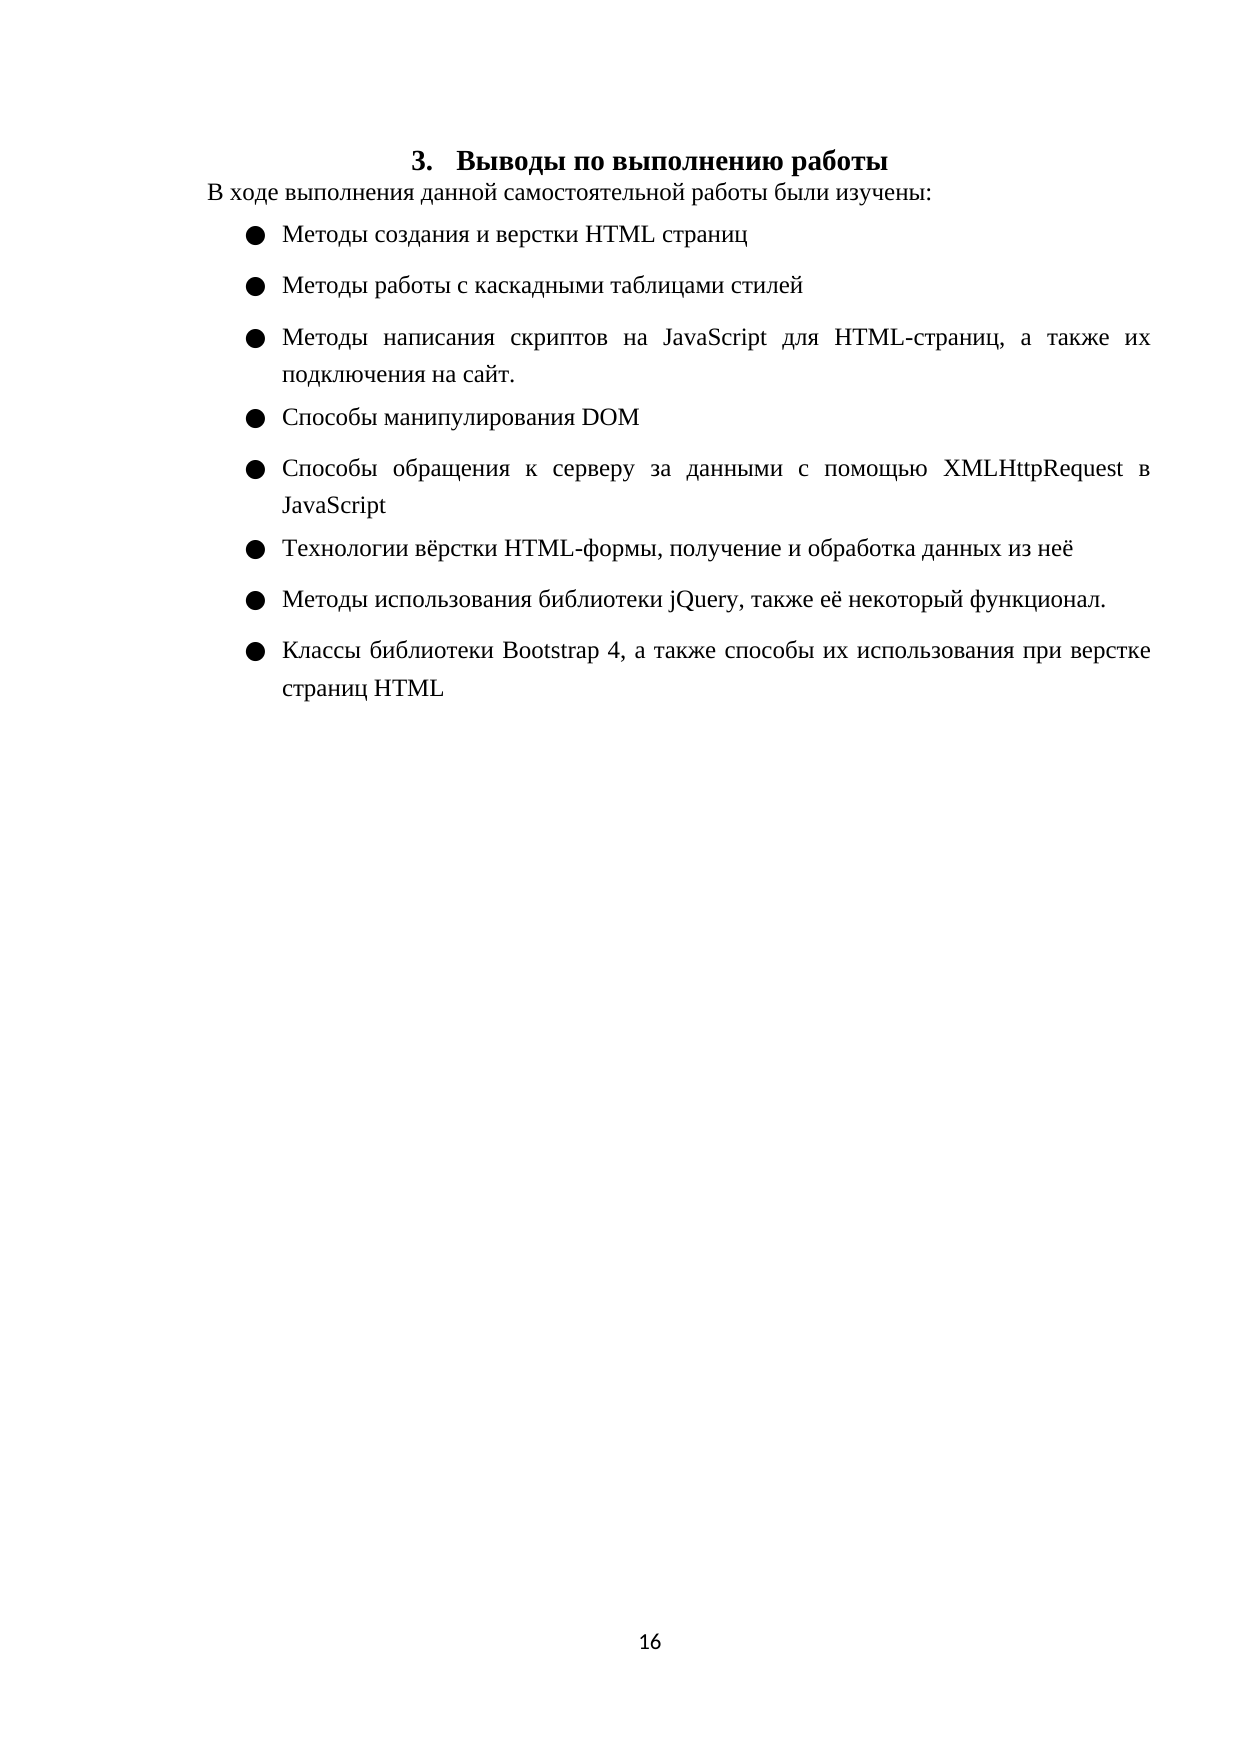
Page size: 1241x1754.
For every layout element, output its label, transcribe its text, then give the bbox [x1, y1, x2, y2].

list Способы манипулирования DOM [244, 388, 1152, 439]
list Методы работы с каскадными таблицами стилей [244, 257, 1152, 308]
subtitle Выводы по выполнению работы [148, 143, 1152, 177]
list Методы написания скриптов на JavaScript для HTML-страниц, а также их подключения на сайт. [244, 308, 1152, 388]
list Методы создания и верстки HTML страниц [244, 205, 1152, 257]
list Методы использования библиотеки jQuery, также её некоторый функционал. [244, 570, 1152, 622]
list Технологии вёрстки HTML-формы, получение и обработка данных из неё [244, 519, 1152, 570]
list Классы библиотеки Bootstrap 4, а также способы их использования при верстке страниц HTML [244, 622, 1152, 702]
text В ходе выполнения данной самостоятельной работы были изучены: [148, 177, 1152, 205]
list Способы обращения к серверу за данными с помощью XMLHttpRequest в JavaScript [244, 439, 1152, 519]
